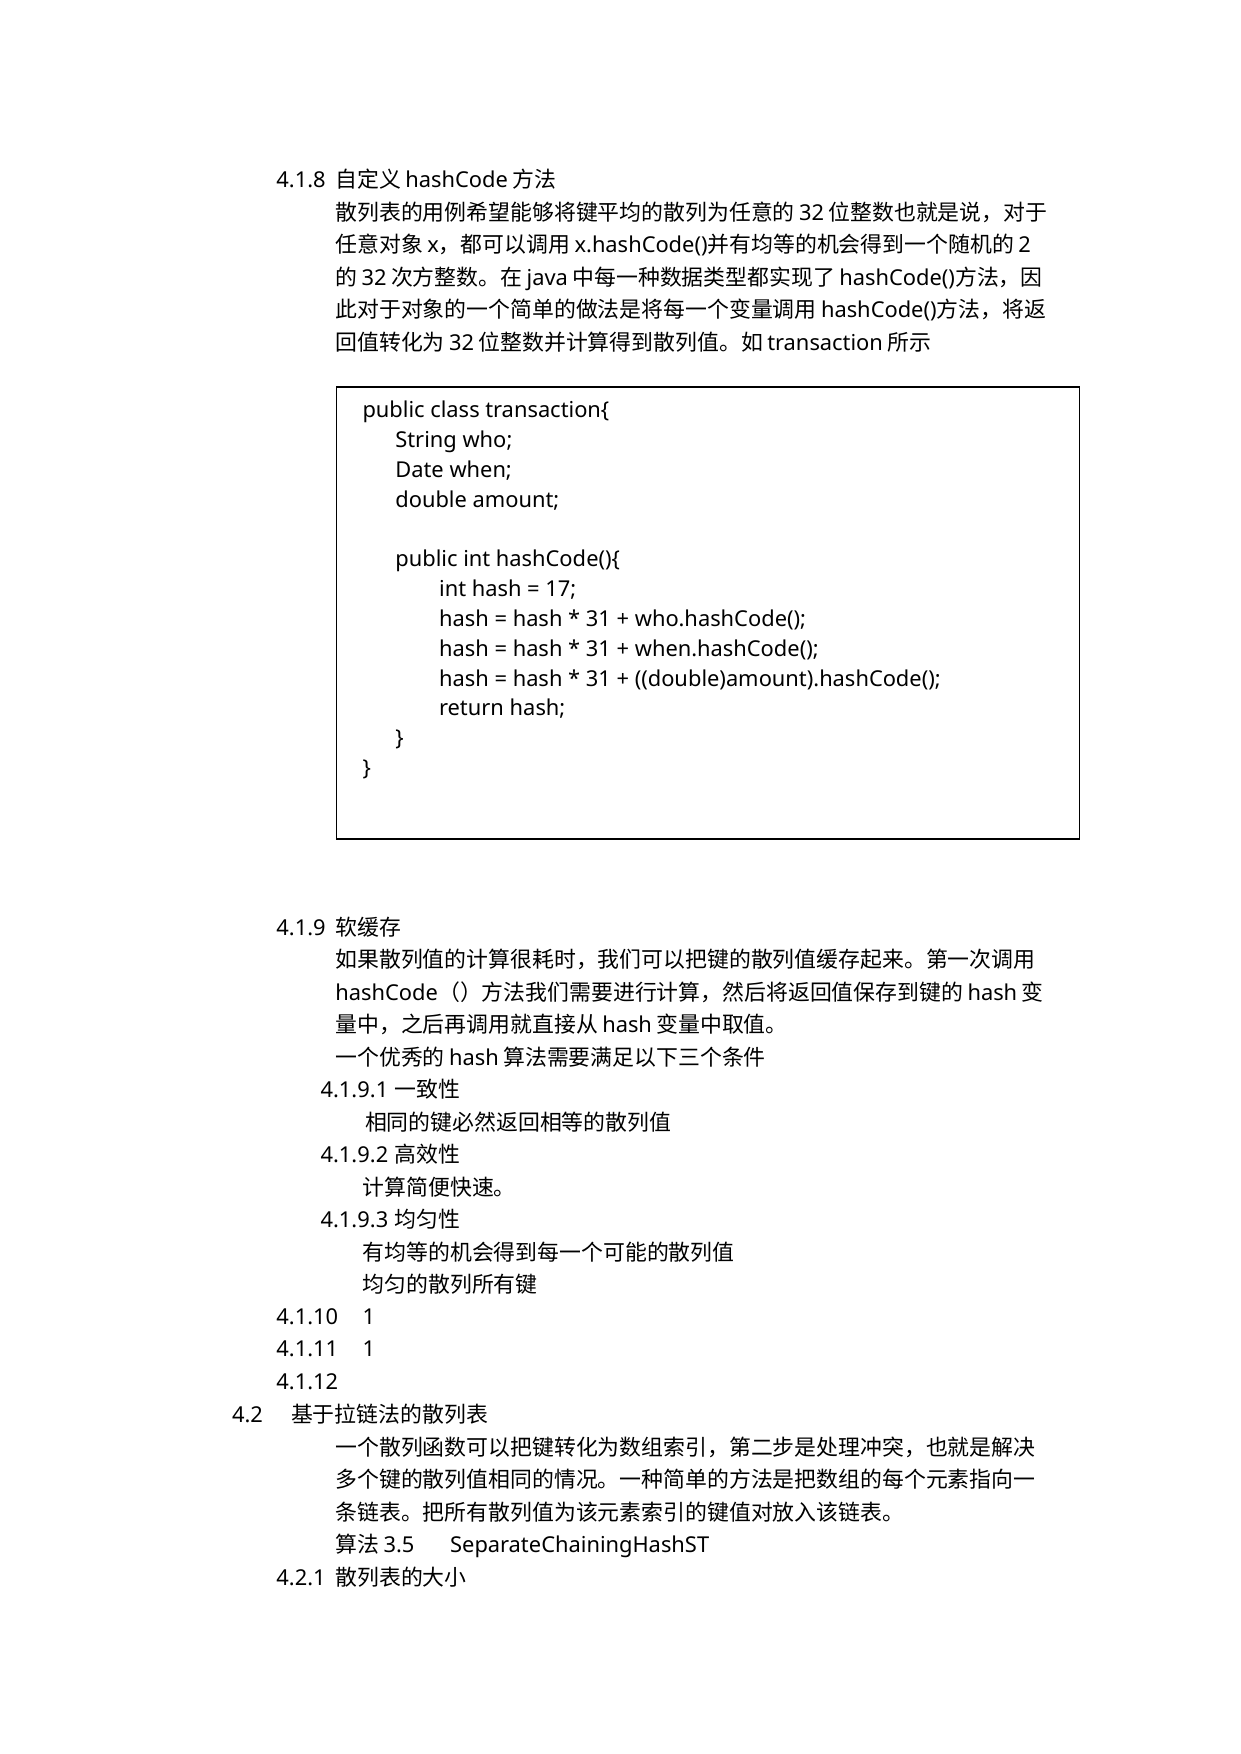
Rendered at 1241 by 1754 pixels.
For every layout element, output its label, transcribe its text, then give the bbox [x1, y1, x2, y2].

list 高效性 [320, 1137, 1053, 1169]
list 软缓存 [276, 909, 1053, 942]
text 散列表的用例希望能够将键平均的散列为任意的32位整数也就是说，对于任意对象x，都可以调用x.hashCode()并有均等的机会得到一个随机的2的32次方整数。在java中每一种数据类型都实现了hashCode()方法，因此对于对象的一个简单的做法是将每一个变量调用hashCode()方法，将返回值转化为32位整数并计算得到散列值。如transaction所示 [335, 194, 1053, 357]
text 算法3.5 SeparateChainingHashST [335, 1527, 1053, 1559]
list 1 [276, 1299, 1053, 1332]
text 一个散列函数可以把键转化为数组索引，第二步是处理冲突，也就是解决多个键的散列值相同的情况。一种简单的方法是把数组的每个元素指向一条链表。把所有散列值为该元素索引的键值对放入该链表。 [335, 1429, 1053, 1527]
list 均匀性 [320, 1202, 1053, 1234]
list 基于拉链法的散列表 [232, 1397, 1053, 1429]
text 有均等的机会得到每一个可能的散列值 [362, 1234, 1053, 1267]
text 均匀的散列所有键 [362, 1267, 1053, 1299]
list 自定义hashCode方法 [276, 162, 1053, 194]
list 一致性 [320, 1072, 1053, 1104]
text 一个优秀的hash算法需要满足以下三个条件 [335, 1039, 1053, 1072]
text 如果散列值的计算很耗时，我们可以把键的散列值缓存起来。第一次调用hashCode（）方法我们需要进行计算，然后将返回值保存到键的hash变量中，之后再调用就直接从hash变量中取值。 [335, 942, 1053, 1039]
list 1 [276, 1332, 1053, 1364]
text 计算简便快速。 [362, 1169, 1053, 1202]
text 相同的键必然返回相等的散列值 [365, 1104, 1053, 1137]
list 散列表的大小 [276, 1559, 1053, 1592]
